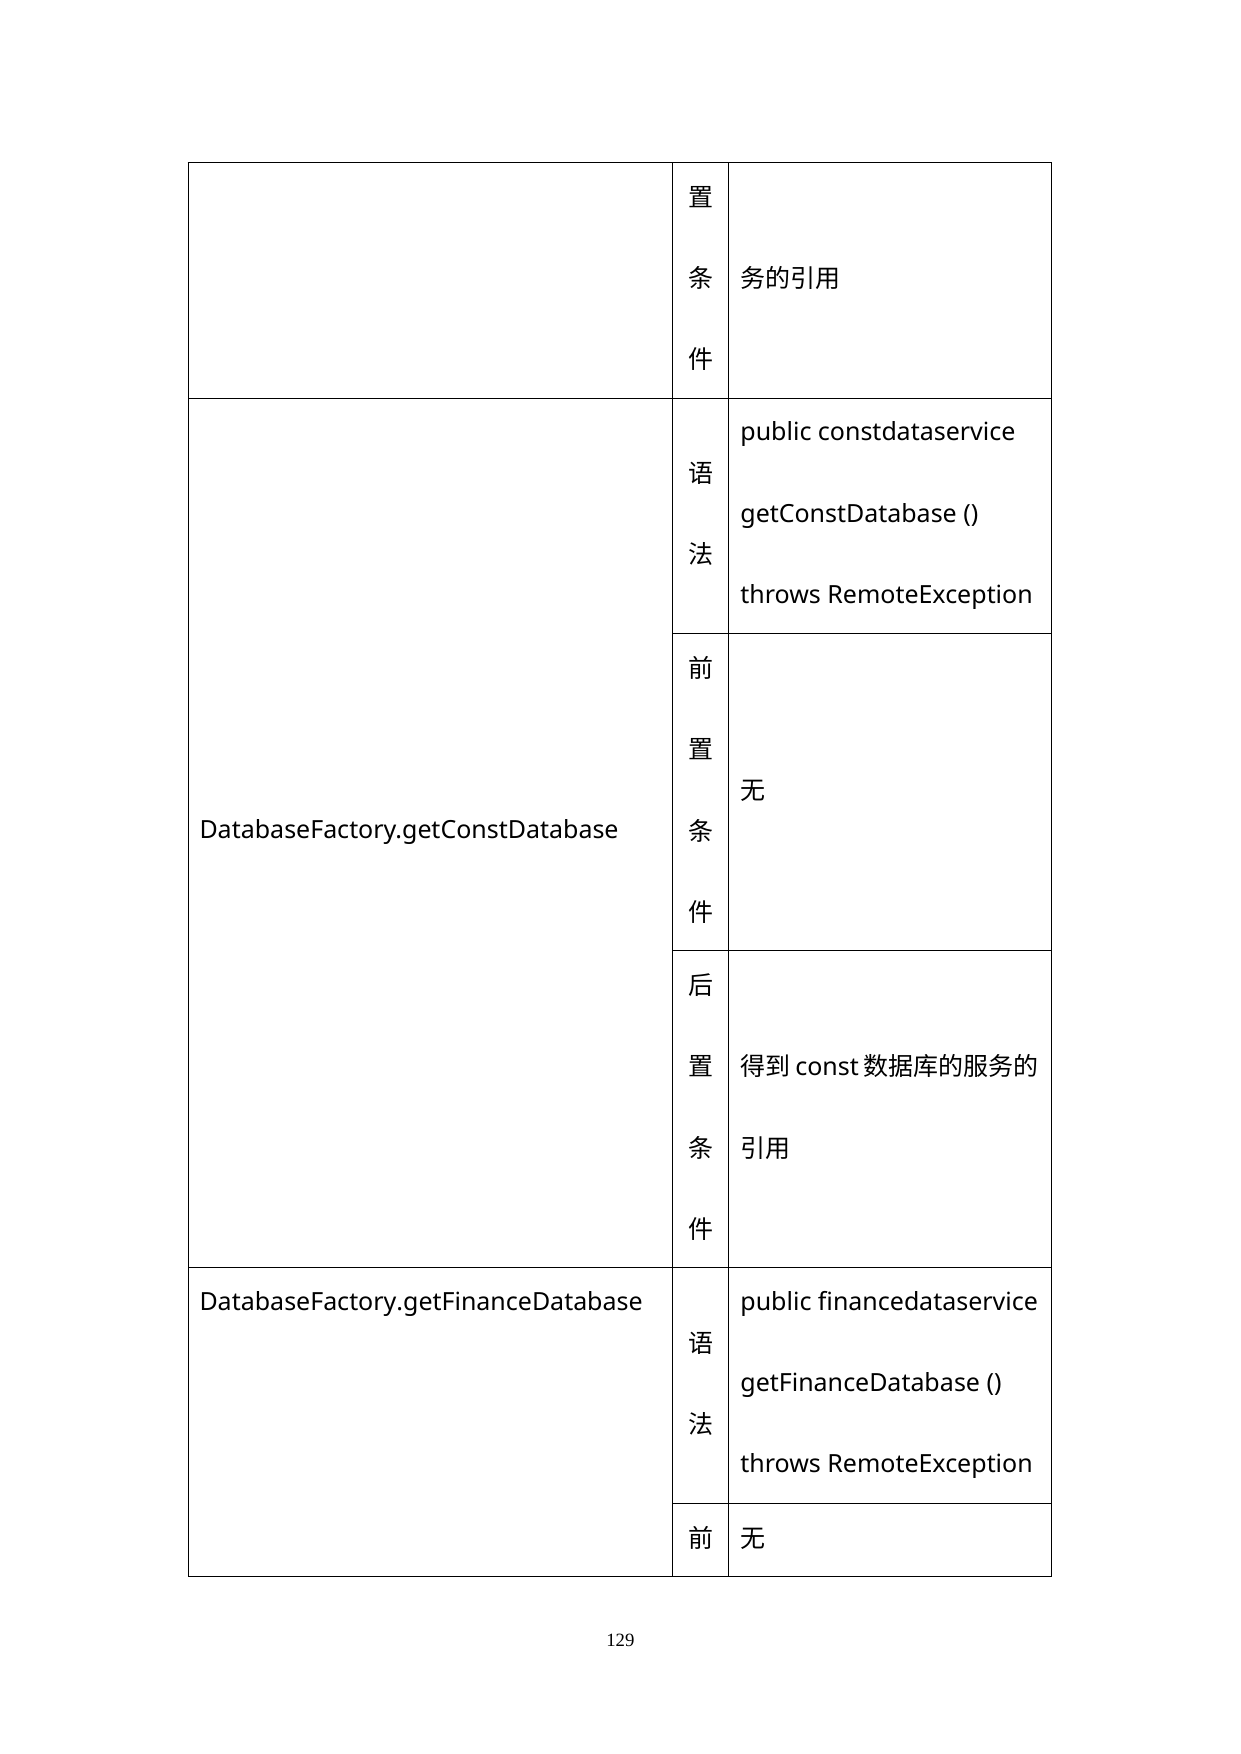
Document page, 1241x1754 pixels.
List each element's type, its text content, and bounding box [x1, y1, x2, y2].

table_cell public constdataservice getConstDatabase () throws RemoteException [729, 399, 1051, 633]
table_cell 后置条件 [673, 163, 728, 398]
table_cell 前置条件 [673, 634, 728, 950]
table_cell 无 [729, 1504, 1051, 1576]
table_cell DatabaseFactory.getFinanceDatabase [189, 1268, 672, 1576]
table_cell 得到const数据库的服务的引用 [729, 951, 1051, 1267]
table_cell 后置条件 [673, 951, 728, 1267]
table_cell public financedataservice getFinanceDatabase () throws RemoteException [729, 1268, 1051, 1503]
table_cell 语法 [673, 399, 728, 633]
table_cell 无 [729, 634, 1051, 950]
table_cell 前置条件 [673, 1504, 728, 1576]
table_cell DatabaseFactory.getConstDatabase [189, 399, 672, 1267]
table_cell 语法 [673, 1268, 728, 1503]
table_cell 得到inventory数据库的服务的引用 [729, 163, 1051, 398]
